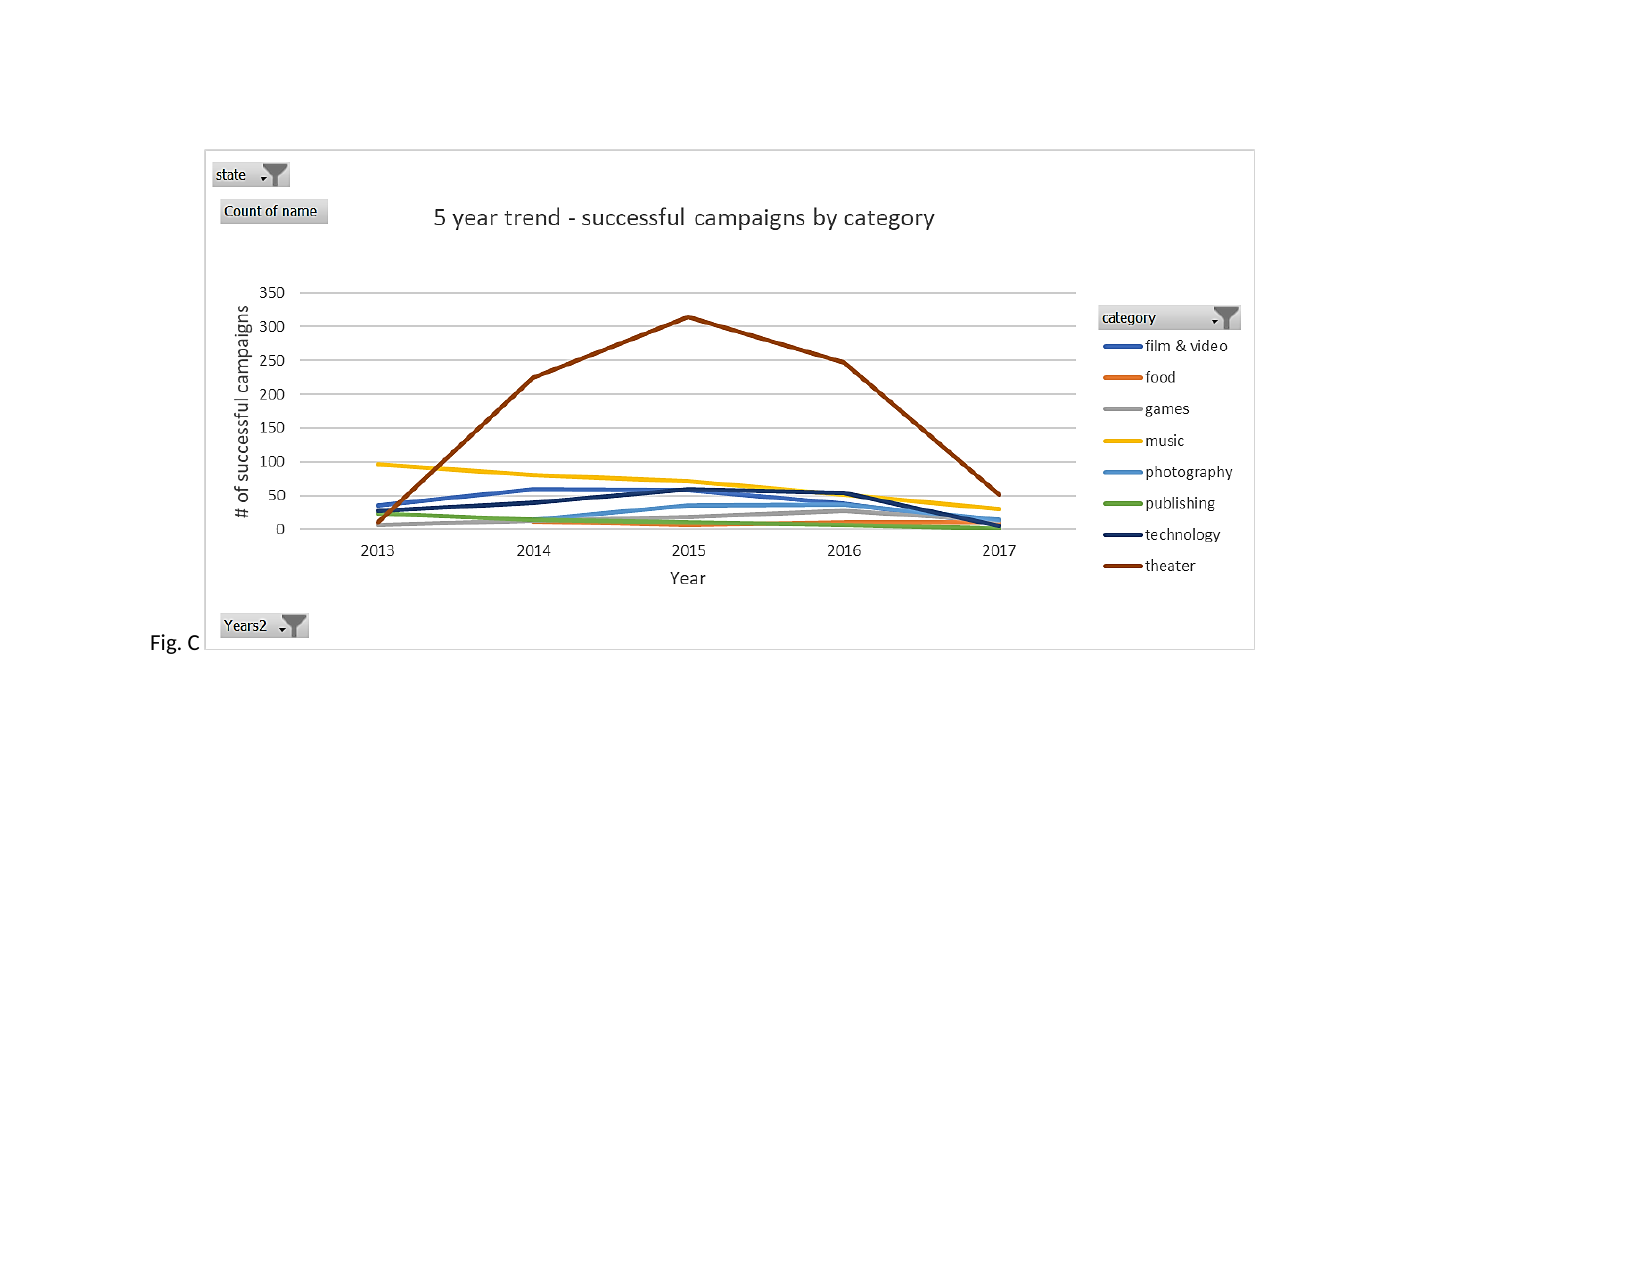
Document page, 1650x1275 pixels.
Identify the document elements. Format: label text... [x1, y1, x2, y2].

picture [204, 149, 1255, 650]
